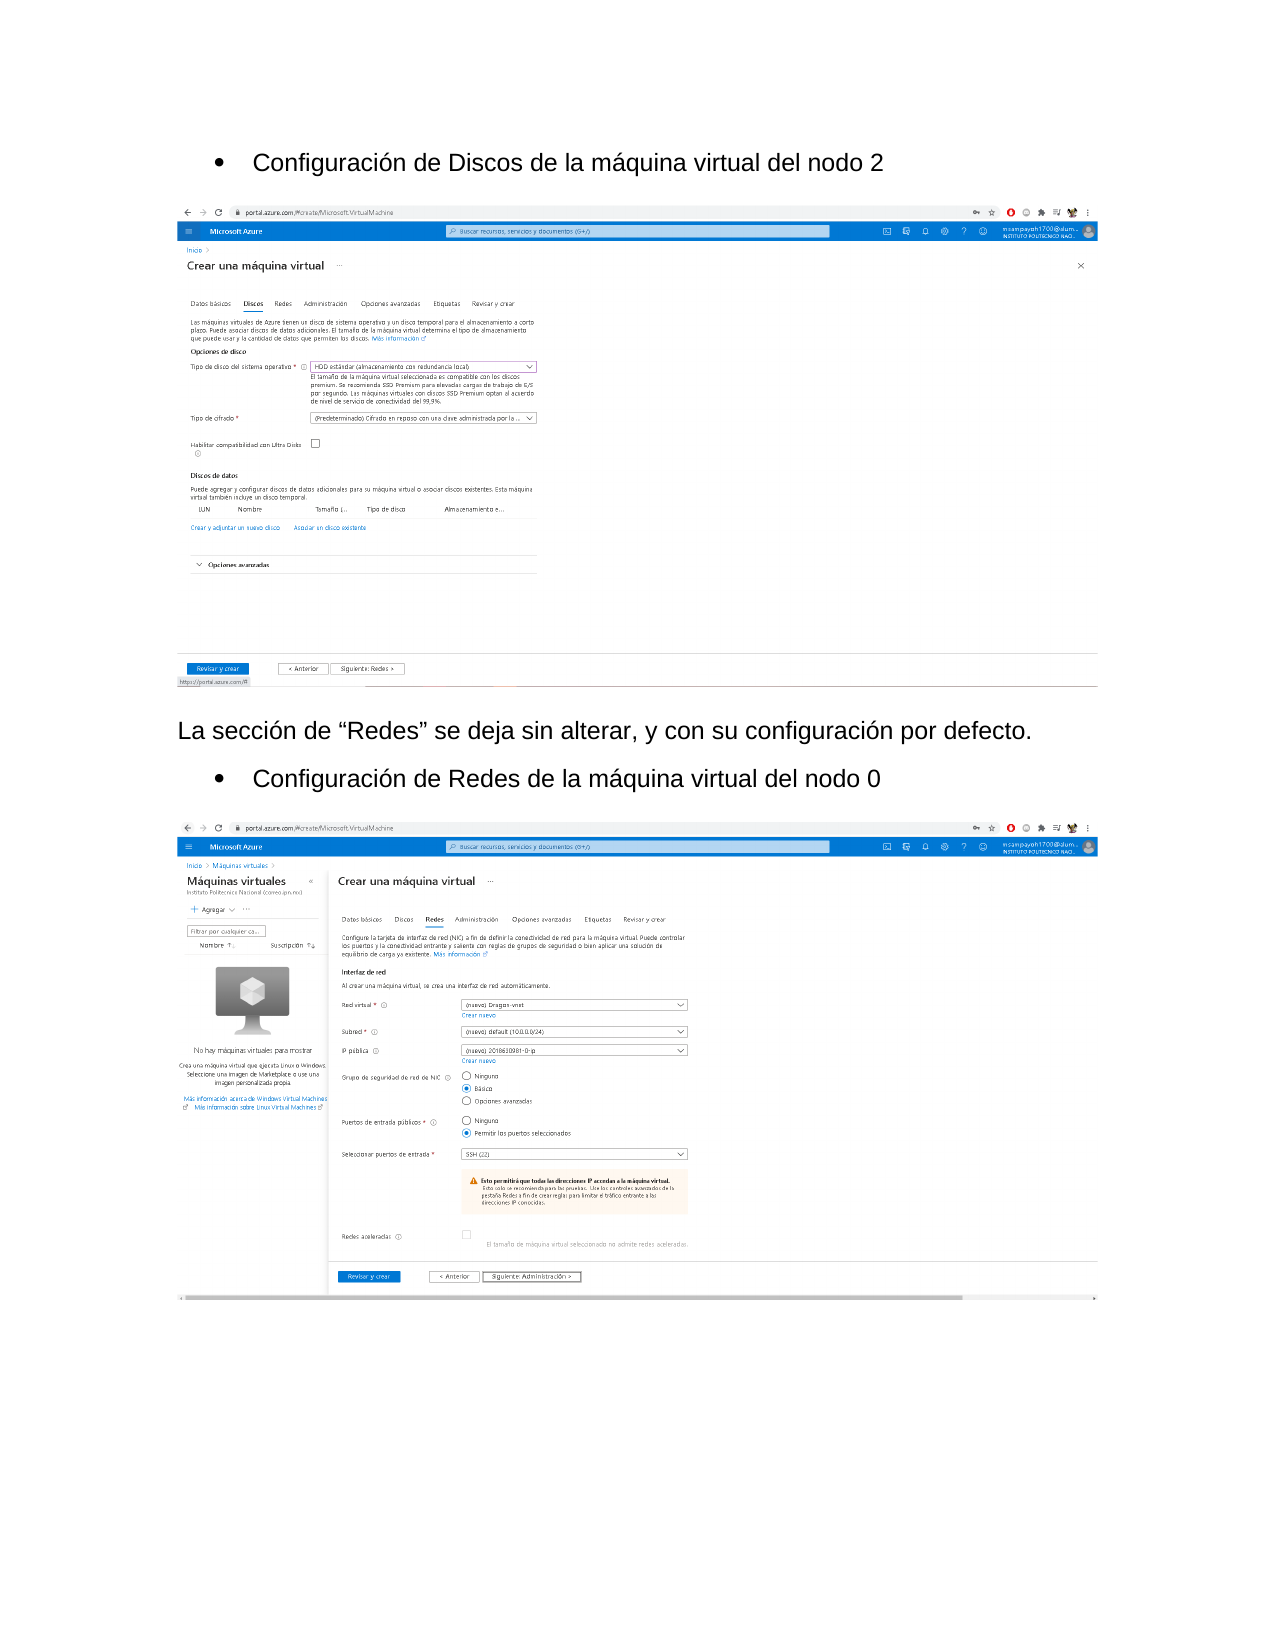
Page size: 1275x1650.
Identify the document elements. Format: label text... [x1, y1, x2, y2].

list Configuración de Discos de la máquina virtual del nodo 2 [215, 148, 1098, 176]
picture [177, 822, 1098, 1300]
list Configuración de Redes de la máquina virtual del nodo 0 [215, 764, 1098, 793]
picture [177, 205, 1098, 687]
text La sección de “Redes” se deja sin alterar, y con su configuración por defecto. [177, 716, 1098, 745]
